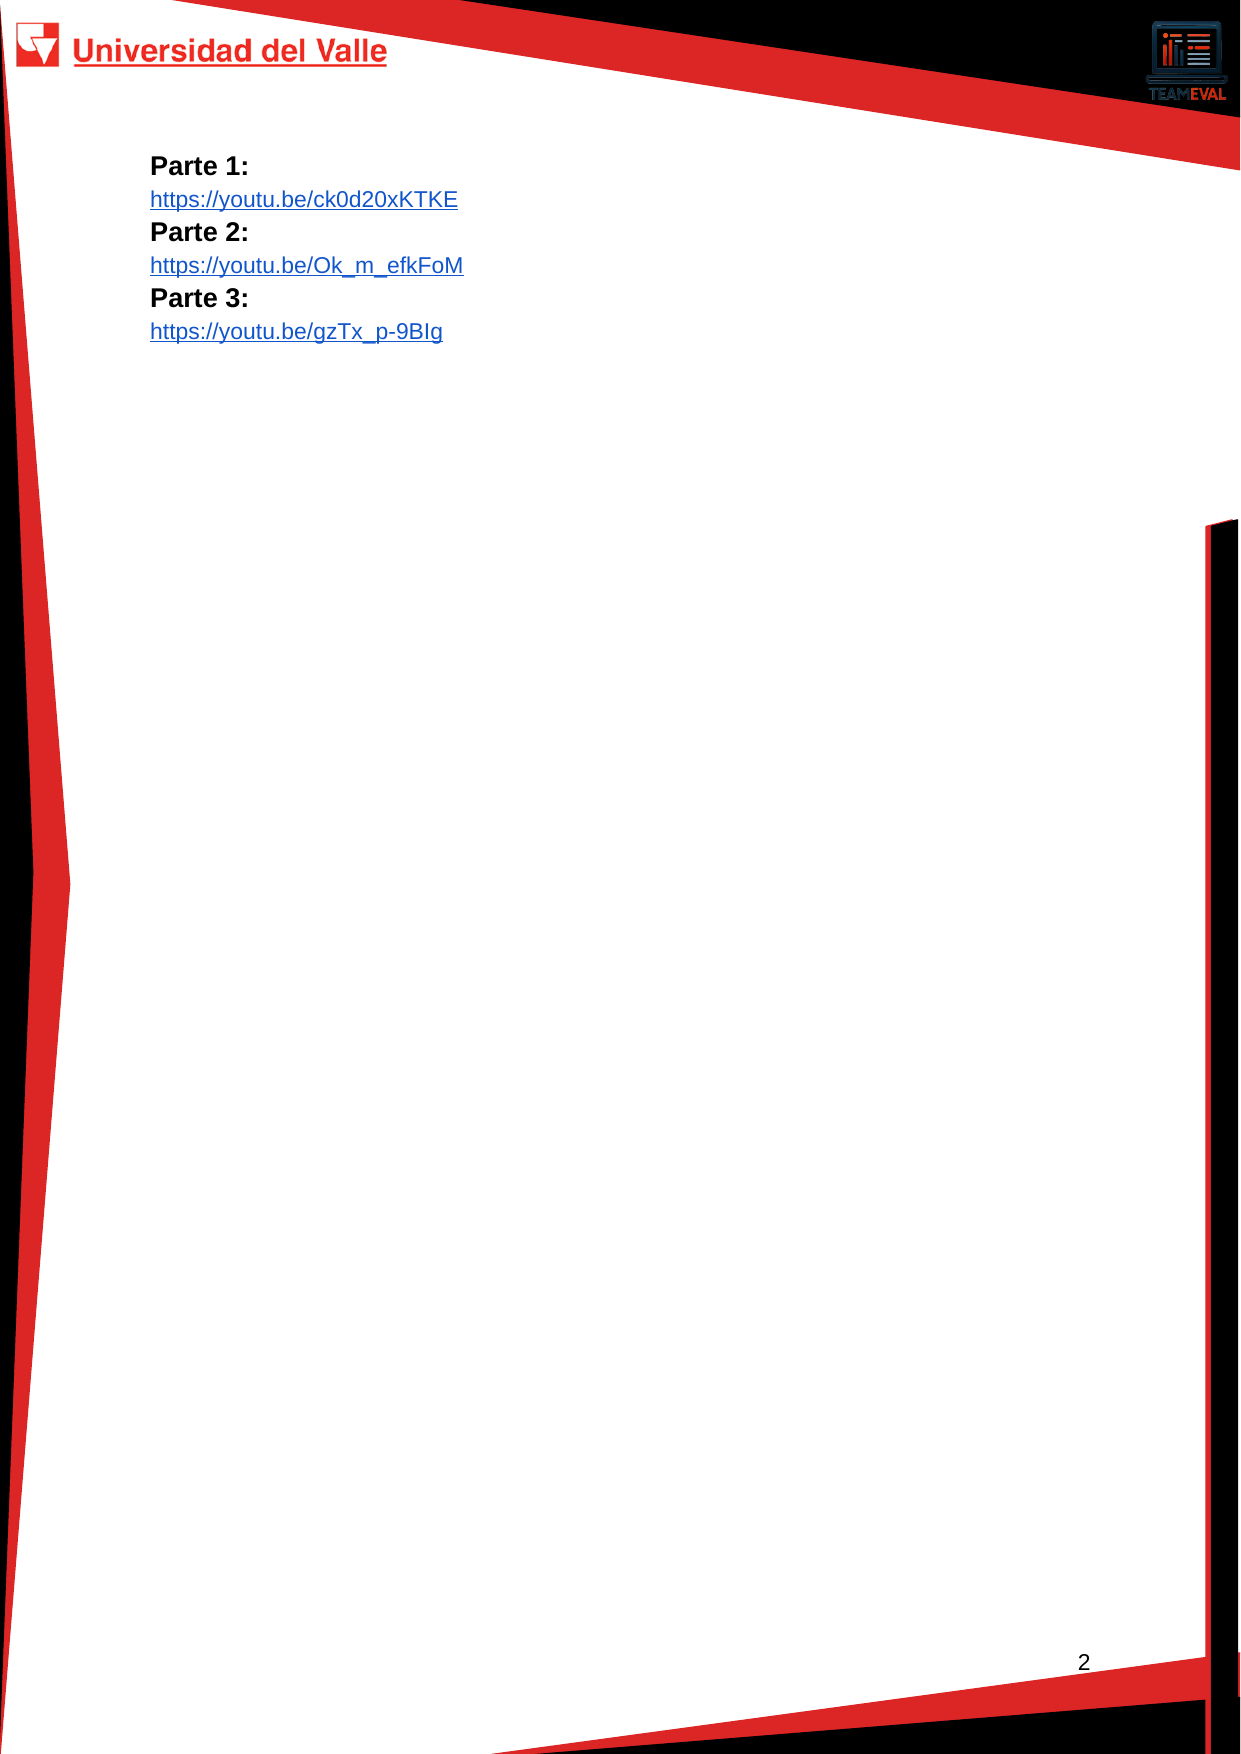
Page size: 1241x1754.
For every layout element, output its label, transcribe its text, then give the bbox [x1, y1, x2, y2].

picture [1142, 18, 1231, 104]
text https://youtu.be/ck0d20xKTKE [150, 186, 1090, 212]
text Parte 1: [150, 150, 1090, 181]
text Parte 3: [150, 282, 1090, 313]
text https://youtu.be/Ok_m_efkFoM [150, 252, 1090, 278]
picture [6, 18, 392, 73]
text Parte 2: [150, 216, 1090, 247]
text https://youtu.be/gzTx_p-9BIg [150, 318, 1090, 344]
